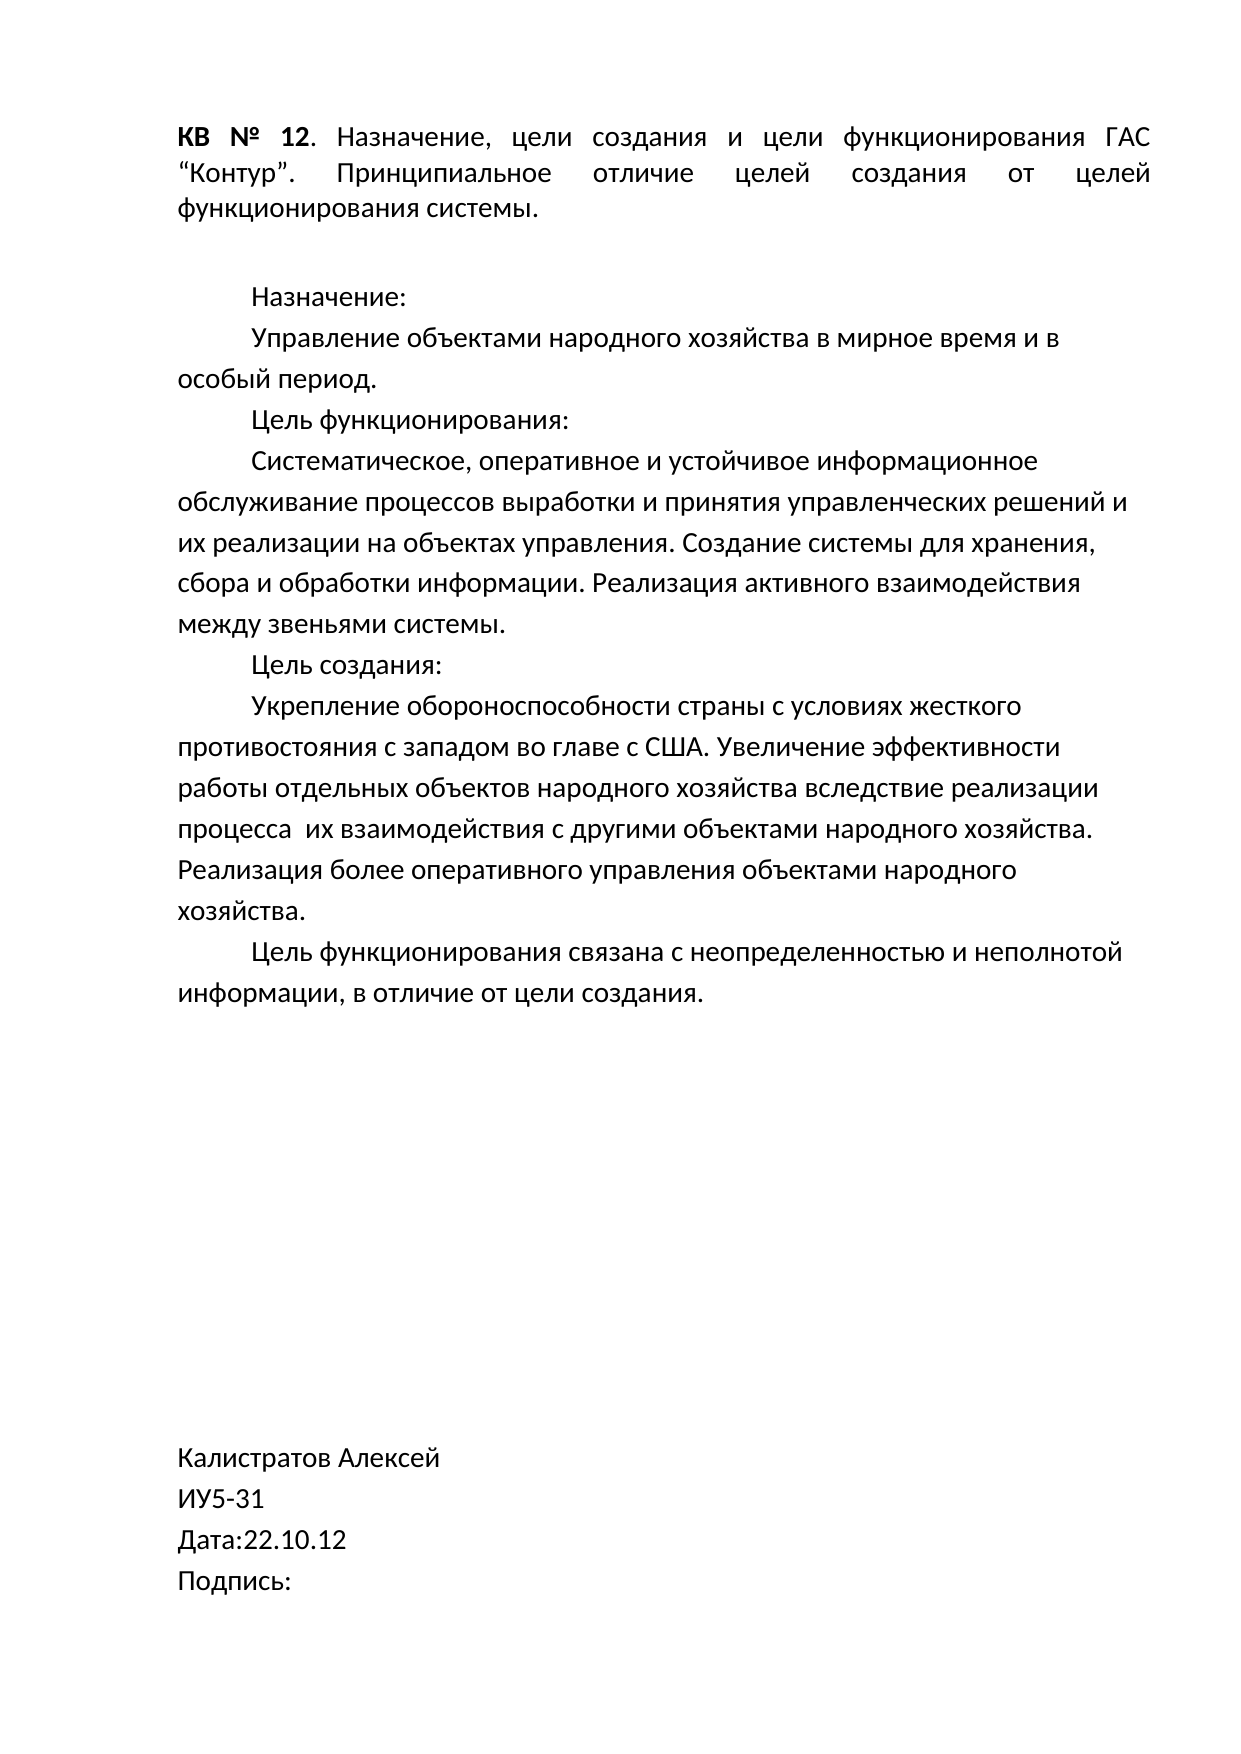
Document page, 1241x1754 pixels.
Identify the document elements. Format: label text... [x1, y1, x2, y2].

text Дата:22.10.12 [177, 1521, 1152, 1557]
text Цель функционирования связана с неопределенностью и неполнотой информации, в отличие от цели создания. [177, 933, 1152, 1009]
text Цель создания: [177, 646, 1152, 682]
text Укрепление обороноспособности страны с условиях жесткого противостояния с западом во главе с США. Увеличение эффективности работы отдельных объектов народного хозяйства вследствие реализации процесса их взаимодействия с другими объектами народного хозяйства. Реализация более оперативного управления объектами народного хозяйства. [177, 687, 1152, 928]
text Калистратов Алексей [177, 1439, 1152, 1475]
text Подпись: [177, 1562, 1152, 1597]
text Управление объектами народного хозяйства в мирное время и в особый период. [177, 319, 1152, 396]
text КВ № 12. Назначение, цели создания и цели функционирования ГАС “Контур”. Принципиальное отличие целей создания от целей функционирования системы. [177, 118, 1152, 225]
text ИУ5-31 [177, 1480, 1152, 1516]
text Назначение: [177, 278, 1152, 314]
text Систематическое, оперативное и устойчивое информационное обслуживание процессов выработки и принятия управленческих решений и их реализации на объектах управления. Создание системы для хранения, сбора и обработки информации. Реализация активного взаимодействия между звеньями системы. [177, 442, 1152, 641]
text Цель функционирования: [177, 401, 1152, 436]
